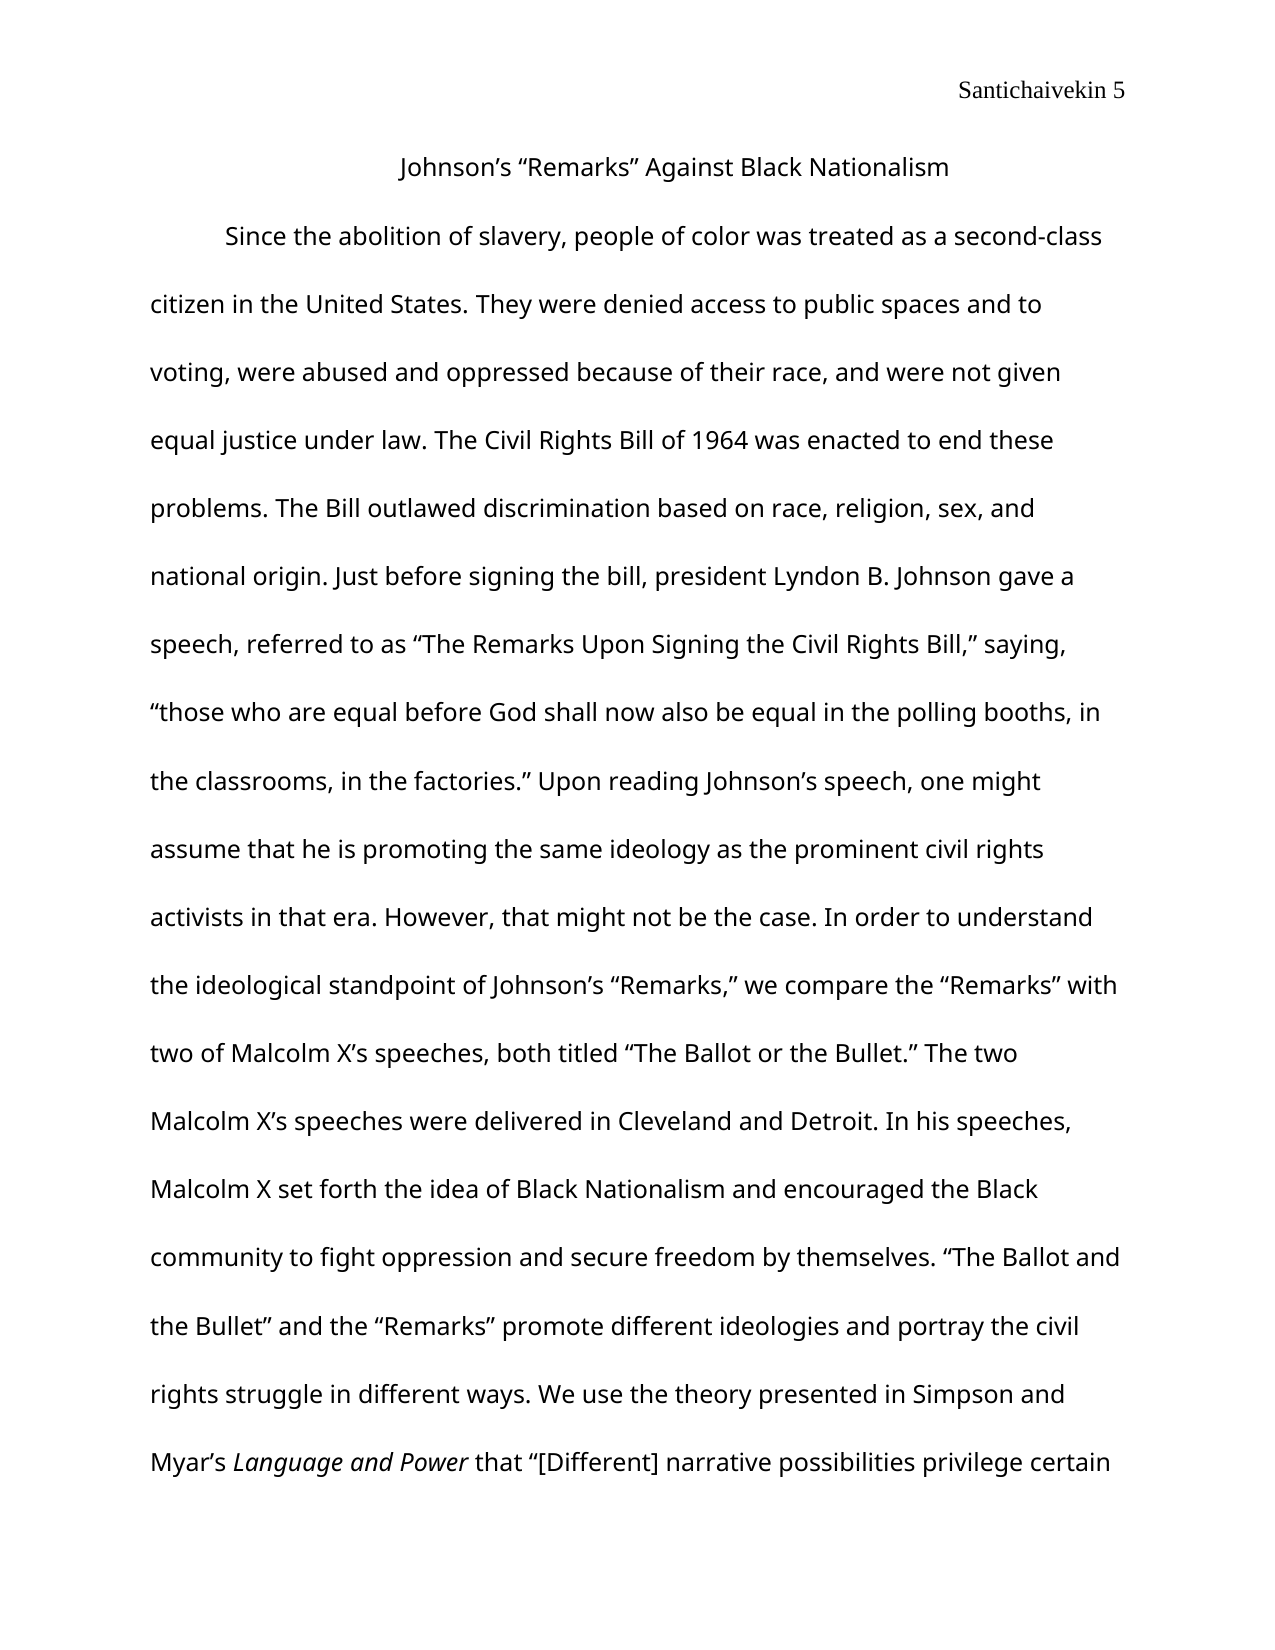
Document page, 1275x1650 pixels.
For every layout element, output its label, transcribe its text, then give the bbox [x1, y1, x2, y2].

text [150, 218, 1125, 1478]
text Johnson’s “Remarks” Against Black Nationalism [150, 150, 1125, 184]
